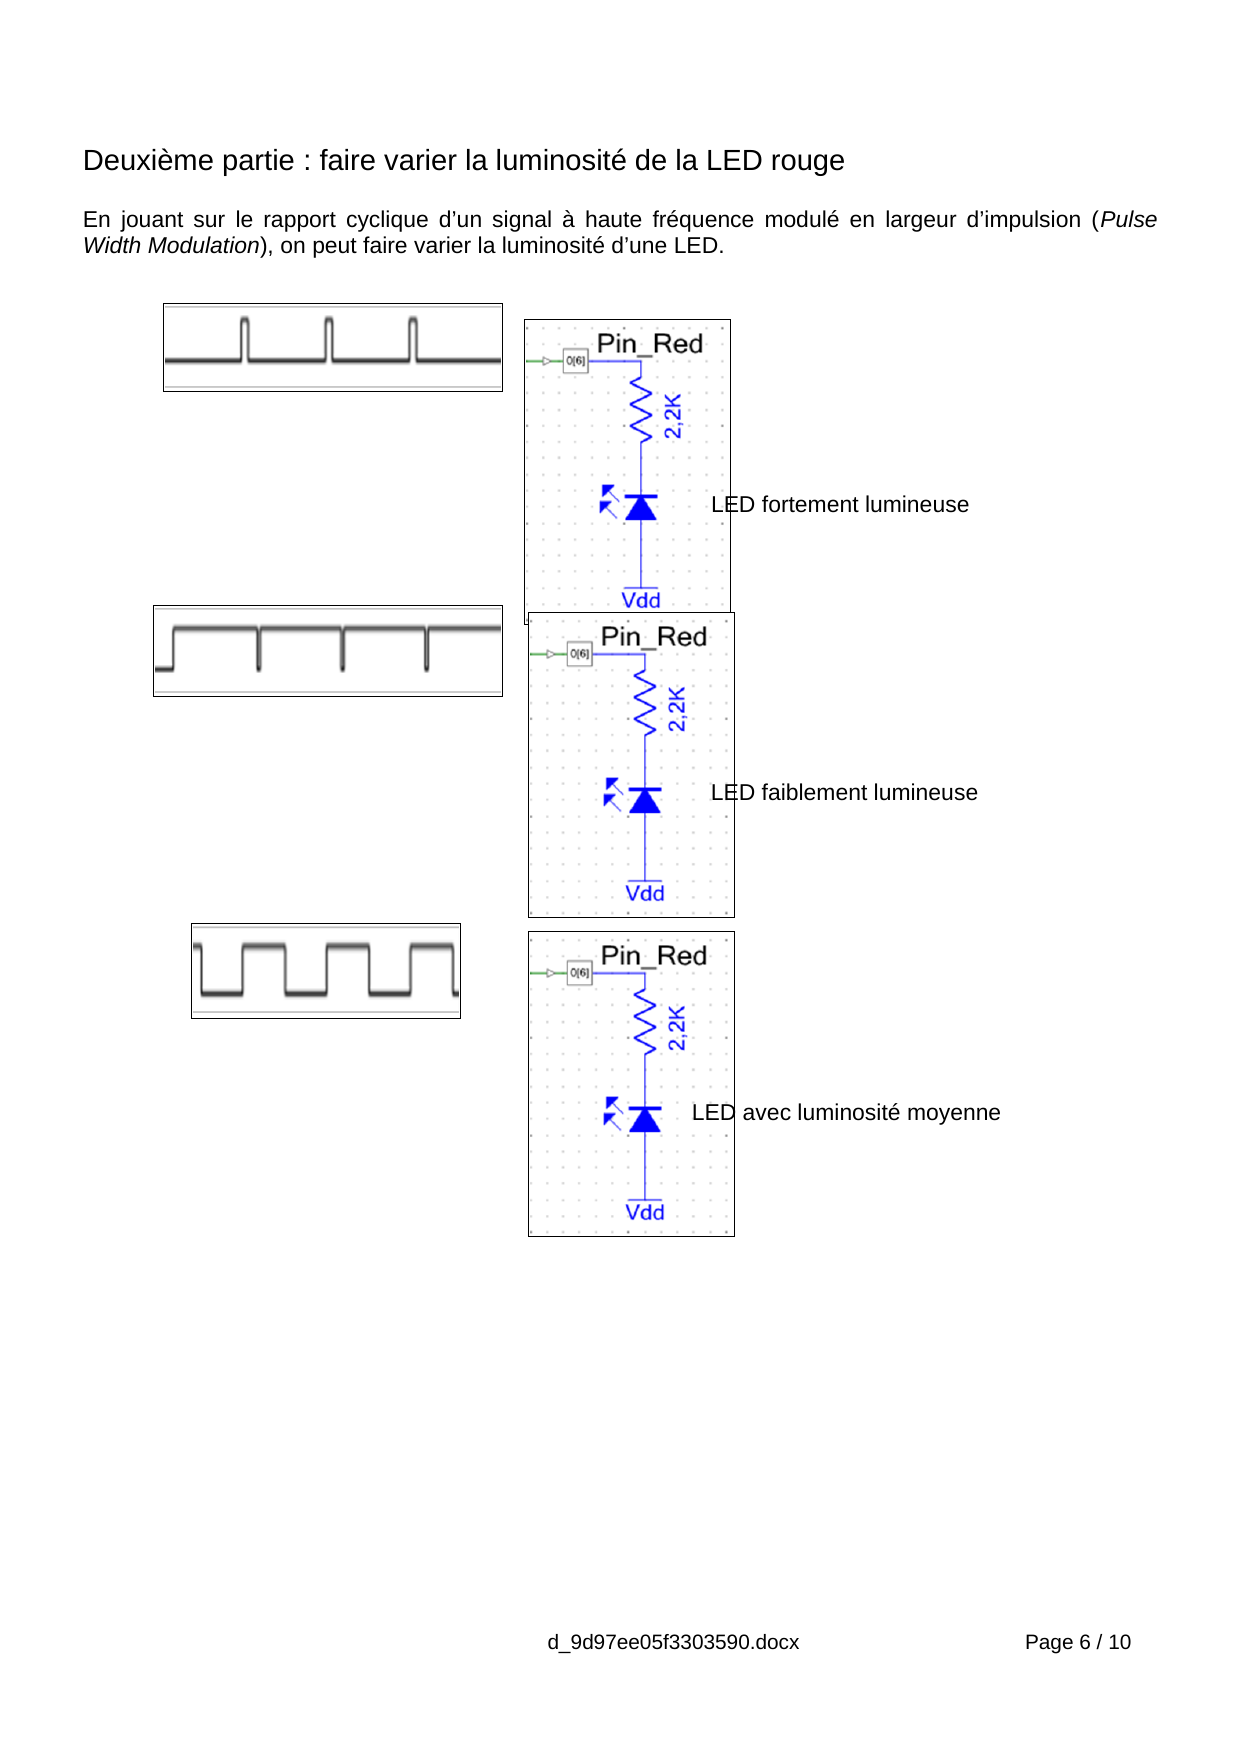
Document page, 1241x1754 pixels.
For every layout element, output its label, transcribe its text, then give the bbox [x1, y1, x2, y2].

text En jouant sur le rapport cyclique d’un signal à haute fréquence modulé en largeur d’impulsion (Pulse Width Modulation), on peut faire varier la luminosité d’une LED. [83, 206, 1157, 258]
picture [164, 304, 502, 391]
subtitle Deuxième partie : faire varier la luminosité de la LED rouge [83, 143, 1157, 177]
picture [529, 932, 734, 1236]
picture [525, 320, 730, 624]
picture [192, 924, 460, 1018]
picture [529, 613, 734, 917]
picture [723, 1106, 732, 1118]
picture [154, 606, 502, 696]
